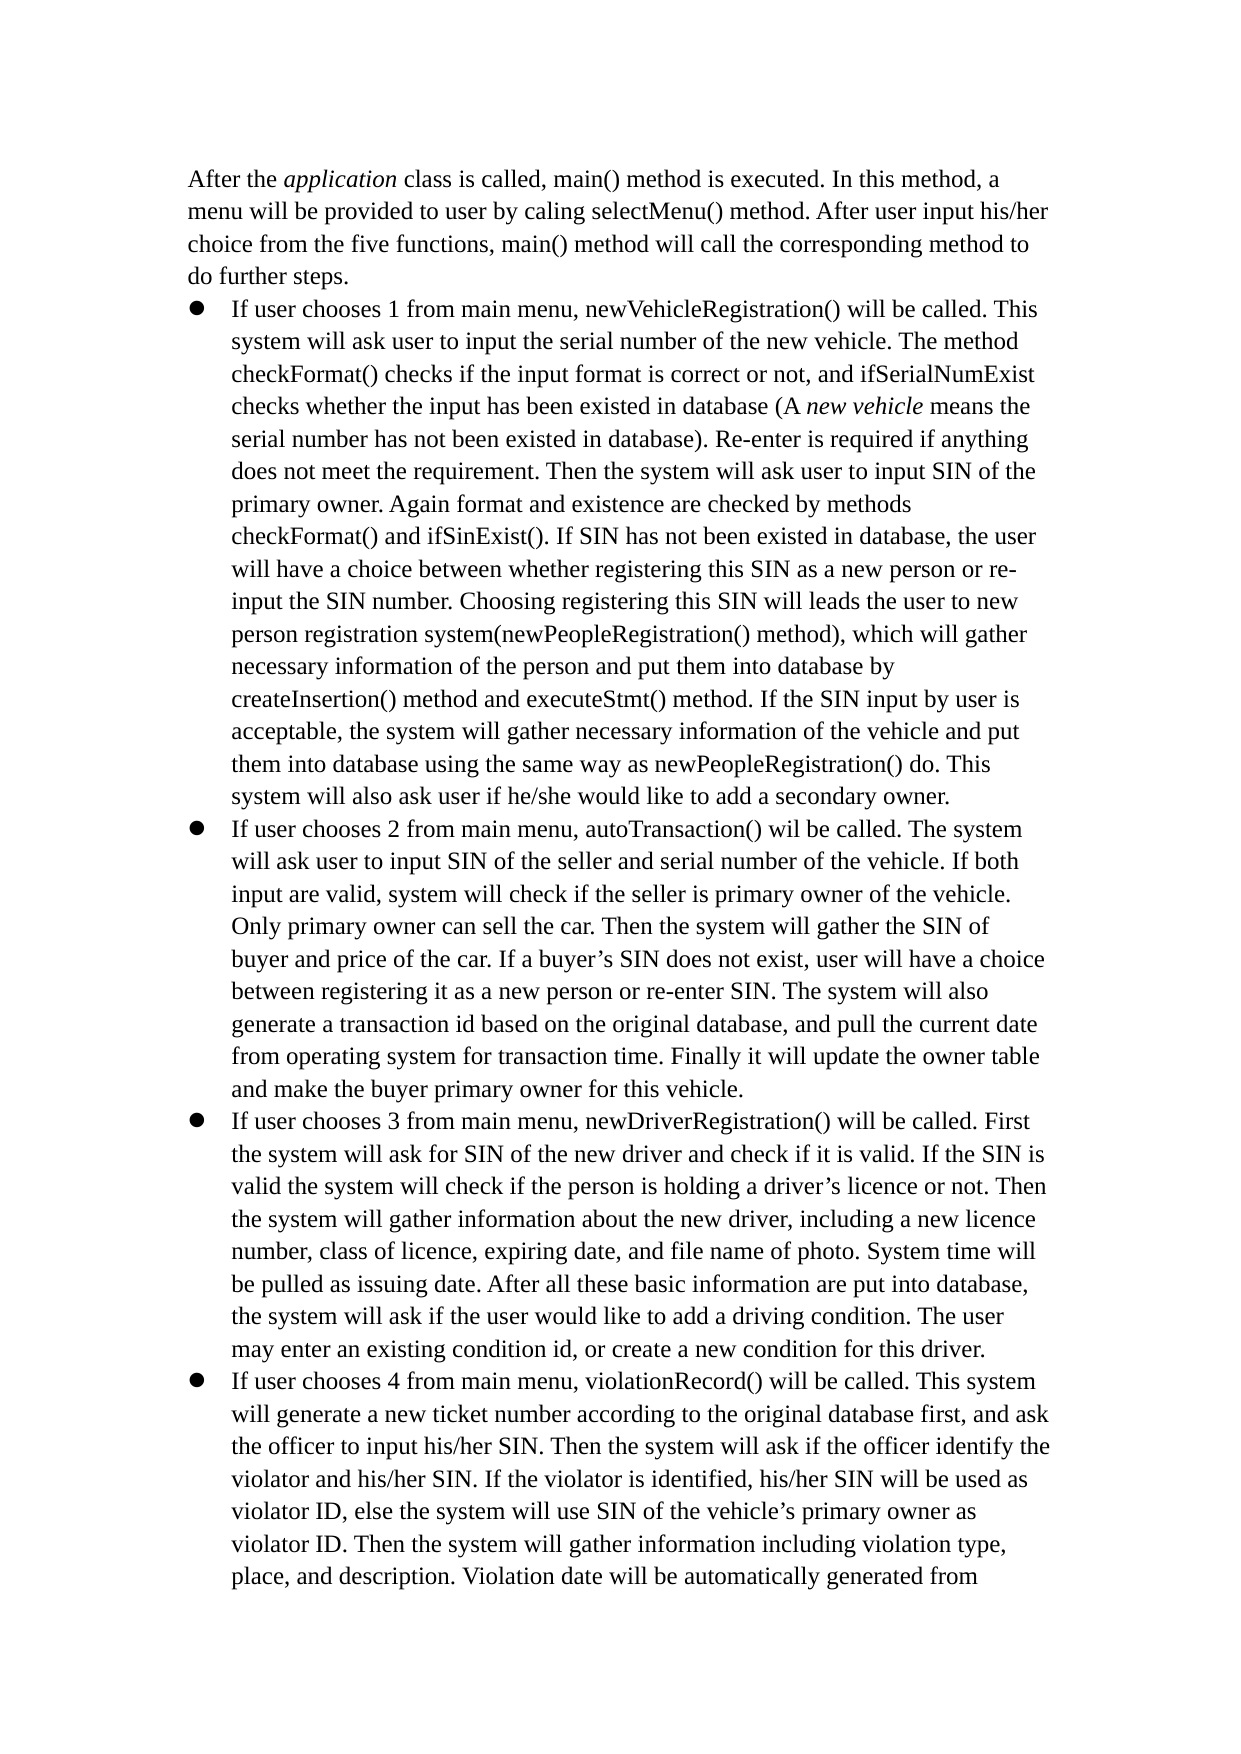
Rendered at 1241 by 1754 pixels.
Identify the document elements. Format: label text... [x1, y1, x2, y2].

list If user chooses 2 from main menu, autoTransaction() wil be called. The system will ask user to input SIN of the seller and serial number of the vehicle. If both input are valid, system will check if the seller is primary owner of the vehicle. Only primary owner can sell the car. Then the system will gather the SIN of buyer and price of the car. If a buyer’s SIN does not exist, user will have a choice between registering it as a new person or re-enter SIN. The system will also generate a transaction id based on the original database, and pull the current date from operating system for transaction time. Finally it will update the owner table and make the buyer primary owner for this vehicle. [187, 812, 1053, 1104]
list If user chooses 1 from main menu, newVehicleRegistration() will be called. This system will ask user to input the serial number of the new vehicle. The method checkFormat() checks if the input format is correct or not, and ifSerialNumExist checks whether the input has been existed in database (A new vehicle means the serial number has not been existed in database). Re-enter is required if anything does not meet the requirement. Then the system will ask user to input SIN of the primary owner. Again format and existence are checked by methods checkFormat() and ifSinExist(). If SIN has not been existed in database, the user will have a choice between whether registering this SIN as a new person or re-input the SIN number. Choosing registering this SIN will leads the user to new person registration system(newPeopleRegistration() method), which will gather necessary information of the person and put them into database by createInsertion() method and executeStmt() method. If the SIN input by user is acceptable, the system will gather necessary information of the vehicle and put them into database using the same way as newPeopleRegistration() do. This system will also ask user if he/she would like to add a secondary owner. [187, 292, 1053, 812]
list If user chooses 3 from main menu, newDriverRegistration() will be called. First the system will ask for SIN of the new driver and check if it is valid. If the SIN is valid the system will check if the person is holding a driver’s licence or not. Then the system will gather information about the new driver, including a new licence number, class of licence, expiring date, and file name of photo. System time will be pulled as issuing date. After all these basic information are put into database, the system will ask if the user would like to add a driving condition. The user may enter an existing condition id, or create a new condition for this driver. [187, 1104, 1053, 1364]
text After the application class is called, main() method is executed. In this method, a menu will be provided to user by caling selectMenu() method. After user input his/her choice from the five functions, main() method will call the corresponding method to do further steps. [187, 162, 1053, 292]
